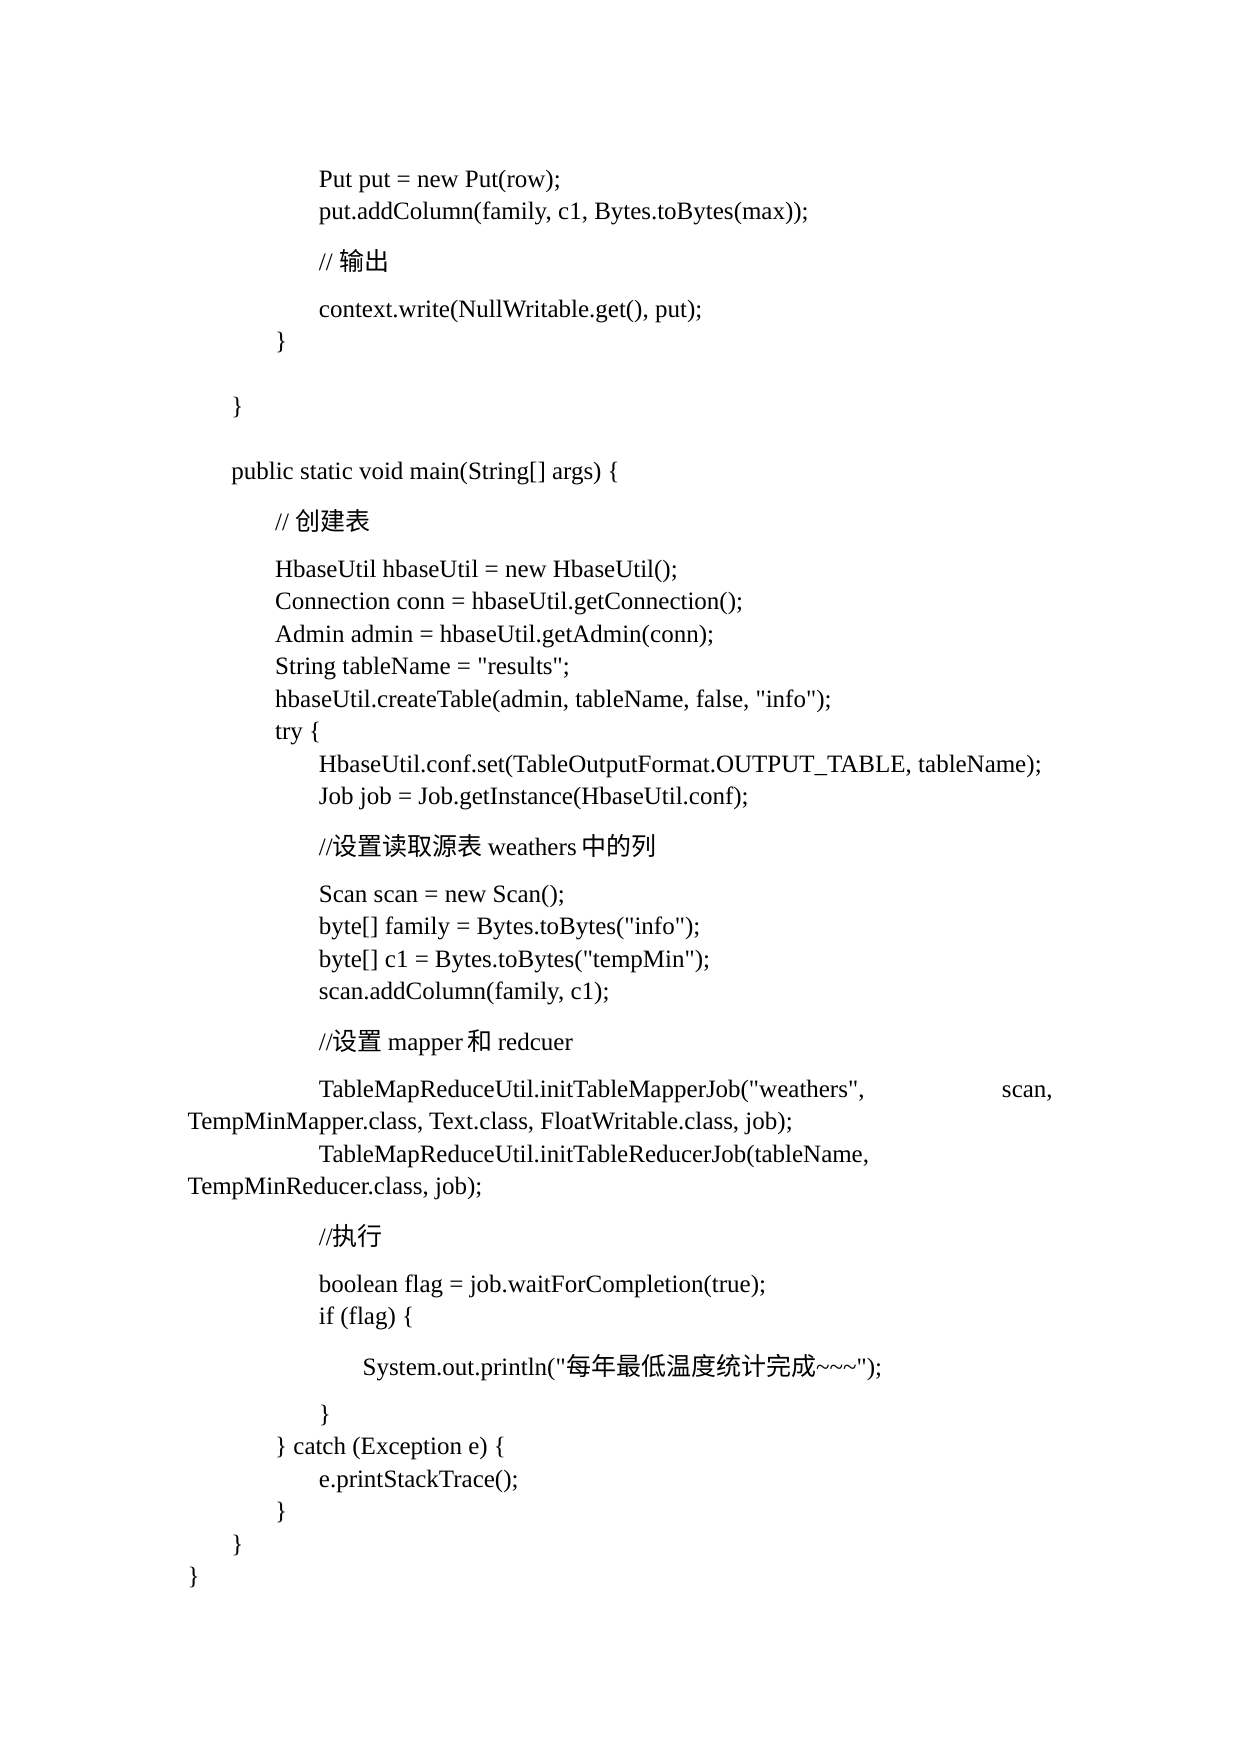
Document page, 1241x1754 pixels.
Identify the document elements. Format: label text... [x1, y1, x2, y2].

text Job job = Job.getInstance(HbaseUtil.conf); [187, 779, 1053, 812]
text } [187, 324, 1053, 357]
text } [187, 1397, 1053, 1429]
text } catch (Exception e) { [187, 1429, 1053, 1462]
text HbaseUtil.conf.set(TableOutputFormat.OUTPUT_TABLE, tableName); [187, 747, 1053, 779]
text TableMapReduceUtil.initTableReducerJob(tableName, TempMinReducer.class, job); [187, 1137, 1053, 1202]
text // 创建表 [187, 487, 1053, 552]
text Put put = new Put(row); [187, 162, 1053, 194]
text TableMapReduceUtil.initTableMapperJob("weathers", scan, TempMinMapper.class, Text.class, FloatWritable.class, job); [187, 1072, 1053, 1137]
text } [187, 389, 1053, 422]
text public static void main(String[] args) { [187, 454, 1053, 487]
text } [187, 1527, 1053, 1559]
text //设置读取源表weathers中的列 [187, 812, 1053, 877]
text String tableName = "results"; [187, 649, 1053, 682]
text hbaseUtil.createTable(admin, tableName, false, "info"); [187, 682, 1053, 714]
text byte[] family = Bytes.toBytes("info"); [187, 909, 1053, 942]
text Admin admin = hbaseUtil.getAdmin(conn); [187, 617, 1053, 649]
text Connection conn = hbaseUtil.getConnection(); [187, 584, 1053, 617]
text put.addColumn(family, c1, Bytes.toBytes(max)); [187, 194, 1053, 227]
text } [187, 1559, 1053, 1592]
text try { [187, 714, 1053, 747]
text HbaseUtil hbaseUtil = new HbaseUtil(); [187, 552, 1053, 584]
text byte[] c1 = Bytes.toBytes("tempMin"); [187, 942, 1053, 974]
text boolean flag = job.waitForCompletion(true); [187, 1267, 1053, 1299]
text context.write(NullWritable.get(), put); [187, 292, 1053, 324]
text e.printStackTrace(); [187, 1462, 1053, 1494]
text //设置mapper和redcuer [187, 1007, 1053, 1072]
text scan.addColumn(family, c1); [187, 974, 1053, 1007]
text // 输出 [187, 227, 1053, 292]
text System.out.println("每年最低温度统计完成~~~"); [187, 1332, 1053, 1397]
text } [187, 1494, 1053, 1527]
text Scan scan = new Scan(); [187, 877, 1053, 909]
text if (flag) { [187, 1299, 1053, 1332]
text //执行 [187, 1202, 1053, 1267]
